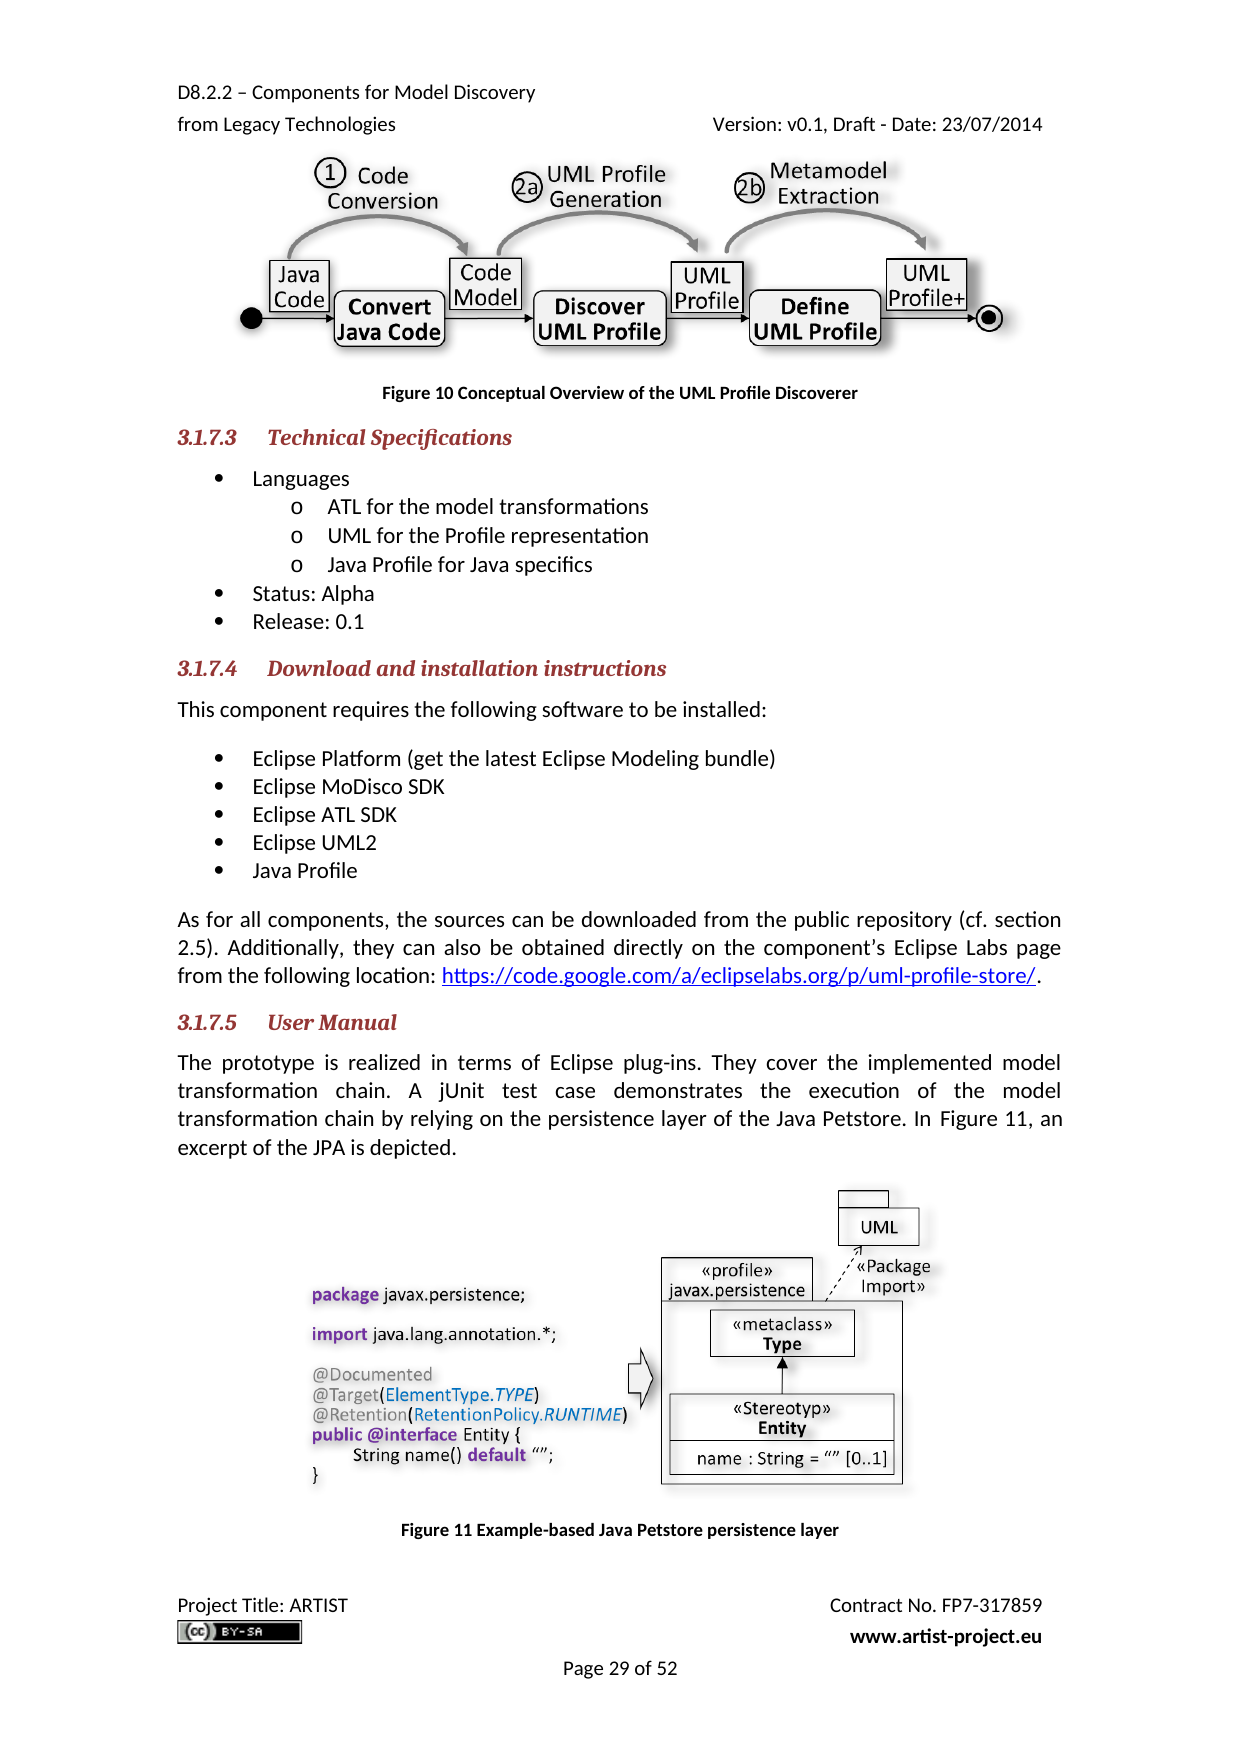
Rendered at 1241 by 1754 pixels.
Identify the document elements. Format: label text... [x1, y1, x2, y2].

subtitle Technical Specifications [177, 425, 1063, 451]
list Status: Alpha [215, 579, 1063, 607]
subtitle Download and installation instructions [177, 656, 1063, 682]
picture [177, 1620, 303, 1644]
list Release: 0.1 [215, 607, 1063, 635]
text The prototype is realized in terms of Eclipse plug-ins. They cover the implemented model transformation chain. A jUnit test case demonstrates the execution of the model transformation chain by relying on the persistence layer of the Java Petstore. In Figure 11, an excerpt of the JPA is depicted. [177, 1048, 1063, 1161]
list Eclipse MoDisco SDK [215, 772, 1063, 800]
list ATL for the model transformations [290, 492, 1063, 521]
picture [240, 147, 1003, 361]
list Eclipse UML2 [215, 828, 1063, 856]
list Java Profile [215, 856, 1063, 884]
text As for all components, the sources can be downloaded from the public repository (cf. section 2.5). Additionally, they can also be obtained directly on the component’s Eclipse Labs page from the following location: https://code.google.com/a/eclipselabs.org/p/uml-profile-store/. [177, 905, 1063, 989]
list UML for the Profile representation [290, 521, 1063, 550]
picture [299, 1190, 943, 1498]
list Languages [215, 464, 1063, 492]
list Eclipse Platform (get the latest Eclipse Modeling bundle) [215, 744, 1063, 772]
text This component requires the following software to be installed: [177, 695, 1063, 723]
list Java Profile for Java specifics [290, 550, 1063, 579]
text Figure 10 Conceptual Overview of the UML Profile Discoverer [177, 381, 1063, 404]
text Figure 11 Example-based Java Petstore persistence layer [177, 1518, 1063, 1541]
list Eclipse ATL SDK [215, 800, 1063, 828]
subtitle User Manual [177, 1010, 1063, 1036]
